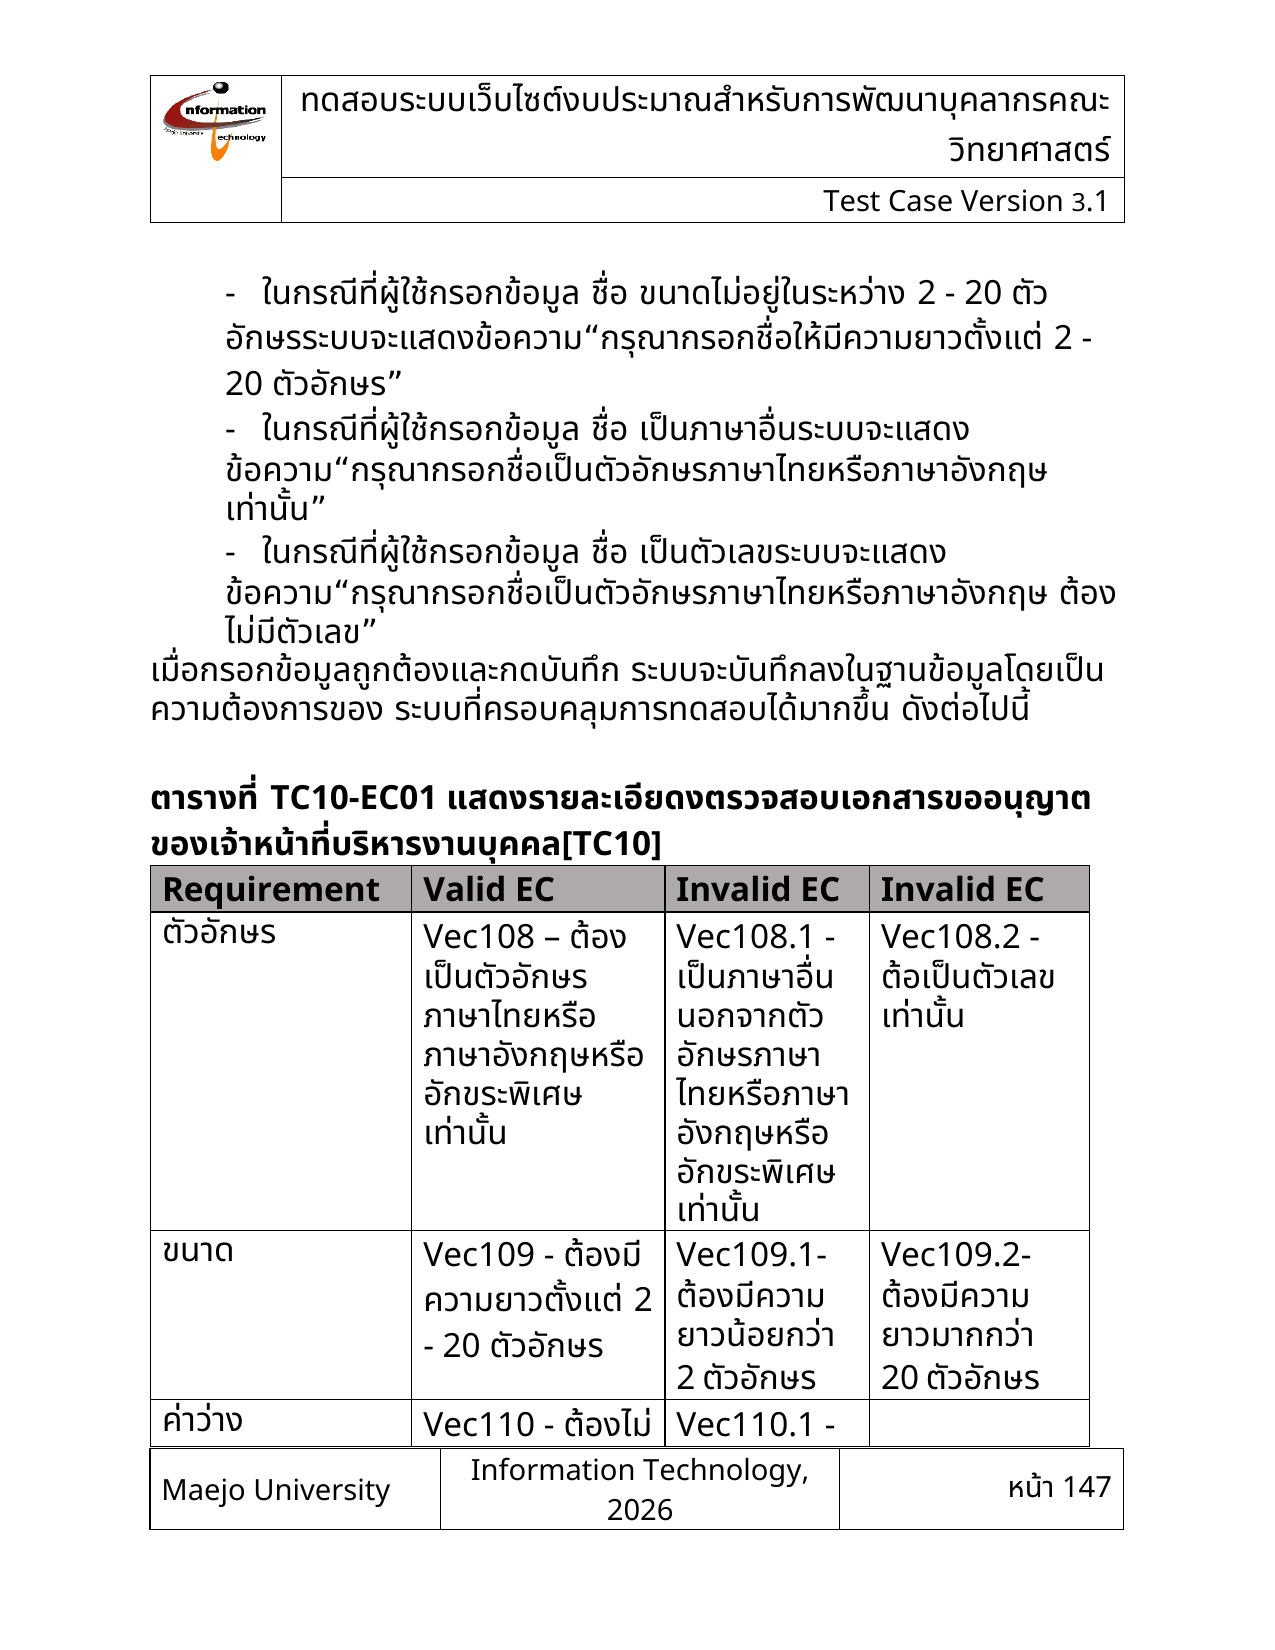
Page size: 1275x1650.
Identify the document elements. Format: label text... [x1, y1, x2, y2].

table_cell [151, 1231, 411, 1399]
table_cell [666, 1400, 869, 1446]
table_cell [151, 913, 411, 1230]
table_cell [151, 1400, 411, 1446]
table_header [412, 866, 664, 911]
text เมื่อกรอกข้อมูลถูกต้องและกดบันทึก ระบบจะบันทึกลงในฐานข้อมูลโดยเป็นความต้องการของ ระบบที่ครอบคลุมการทดสอบได้มากขึ้น ดังต่อไปนี้ [150, 651, 1125, 729]
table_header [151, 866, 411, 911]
text - ในกรณีที่ผู้ใช้กรอกข้อมูล ชื่อ เป็นตัวเลขระบบจะแสดงข้อความ“กรุณากรอกชื่อเป็นตัวอักษรภาษาไทยหรือภาษาอังกฤษ ต้องไม่มีตัวเลข” [225, 528, 1125, 651]
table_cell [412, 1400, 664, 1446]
picture [162, 82, 266, 161]
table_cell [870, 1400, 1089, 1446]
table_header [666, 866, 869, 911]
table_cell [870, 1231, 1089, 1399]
text - ในกรณีที่ผู้ใช้กรอกข้อมูล ชื่อ เป็นภาษาอื่นระบบจะแสดงข้อความ“กรุณากรอกชื่อเป็นตัวอักษรภาษาไทยหรือภาษาอังกฤษเท่านั้น” [225, 405, 1125, 528]
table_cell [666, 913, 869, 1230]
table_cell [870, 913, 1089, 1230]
text - ในกรณีที่ผู้ใช้กรอกข้อมูล ชื่อ ขนาดไม่อยู่ในระหว่าง 2 - 20 ตัวอักษรระบบจะแสดงข้อความ“กรุณากรอกชื่อให้มีความยาวตั้งแต่ 2 - 20 ตัวอักษร” [225, 268, 1125, 405]
text ตารางที่ TC10-EC01 แสดงรายละเอียดงตรวจสอบเอกสารขออนุญาตของเจ้าหน้าที่บริหารงานบุคคล[TC10] [150, 774, 1125, 865]
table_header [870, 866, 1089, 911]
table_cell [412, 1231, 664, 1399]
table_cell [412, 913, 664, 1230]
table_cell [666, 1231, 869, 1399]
